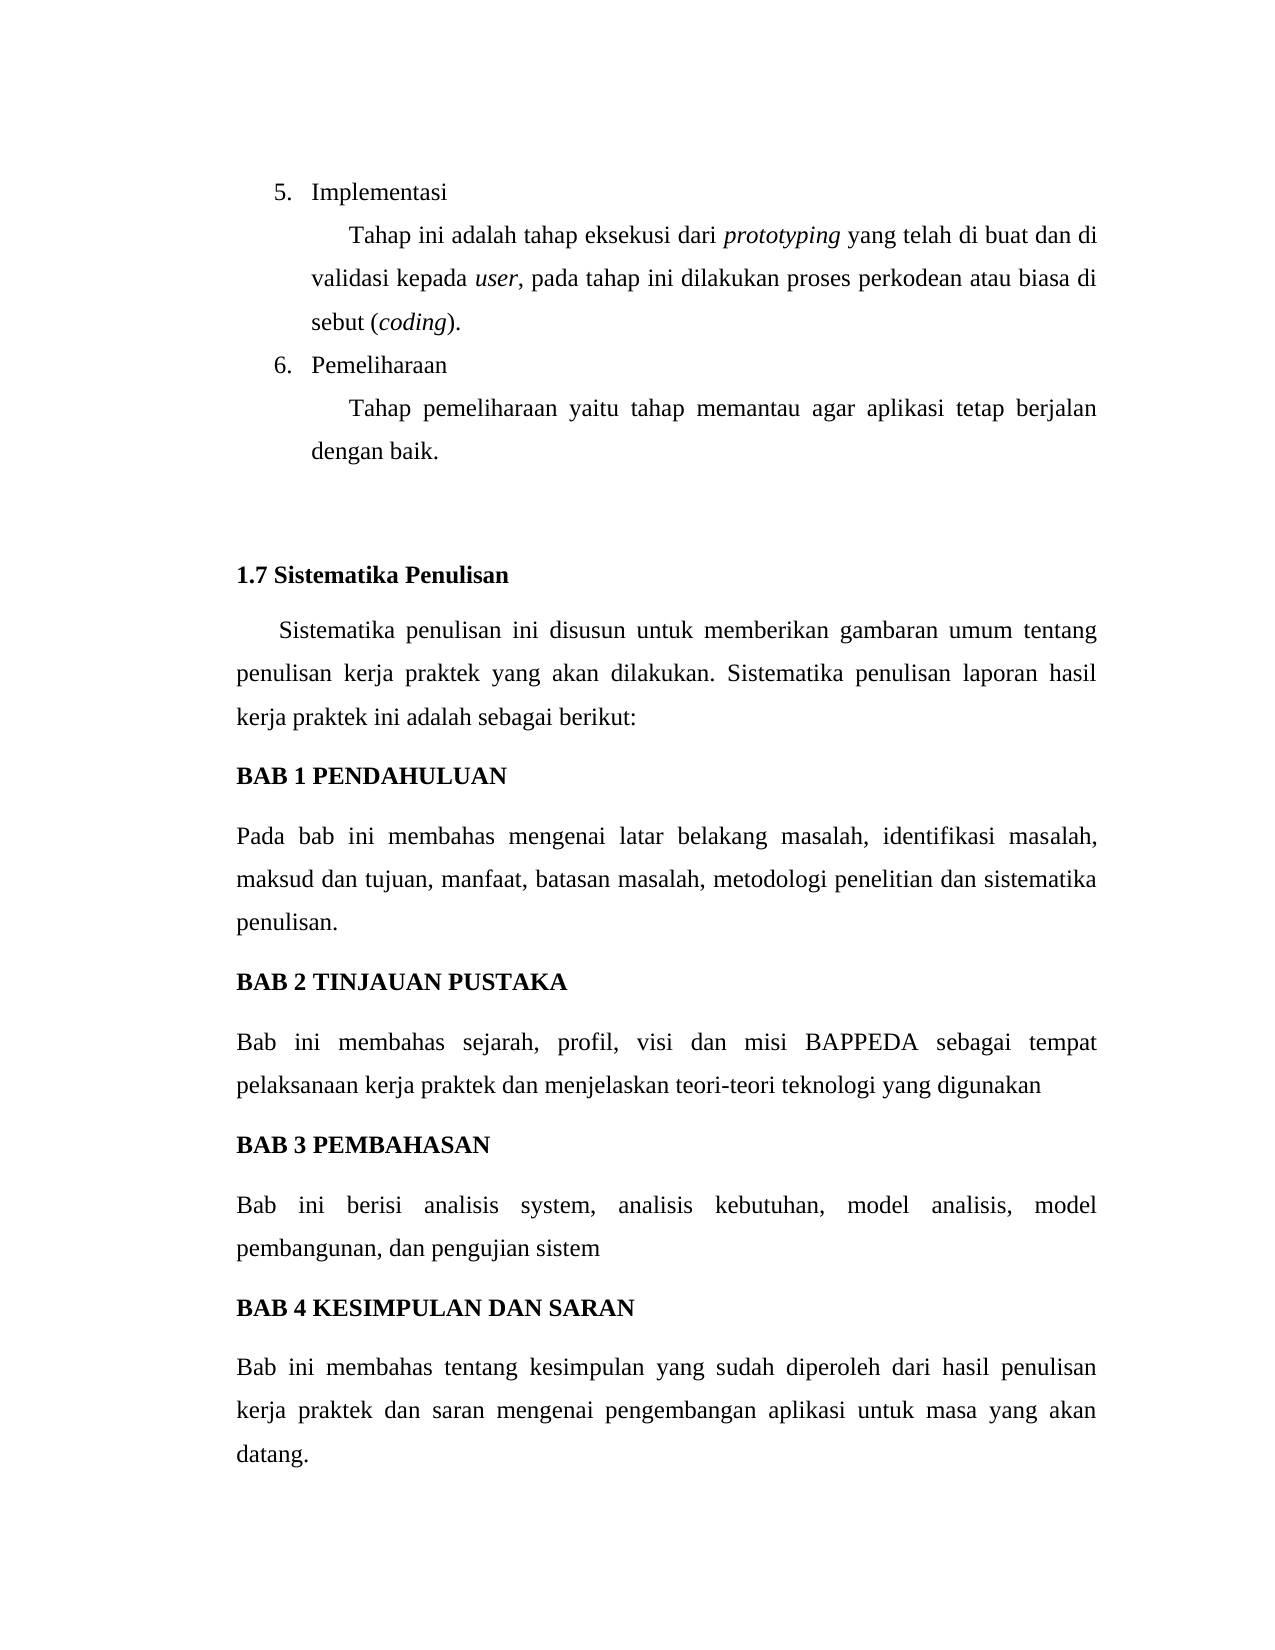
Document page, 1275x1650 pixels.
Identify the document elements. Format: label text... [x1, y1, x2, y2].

text Pada bab ini membahas mengenai latar belakang masalah, identifikasi masalah, maksud dan tujuan, manfaat, batasan masalah, metodologi penelitian dan sistematika penulisan. [236, 821, 1098, 936]
list Implementasi [274, 177, 1098, 206]
text BAB 3 PEMBAHASAN [236, 1130, 1098, 1159]
text Bab ini membahas sejarah, profil, visi dan misi BAPPEDA sebagai tempat pelaksanaan kerja praktek dan menjelaskan teori-teori teknologi yang digunakan [236, 1027, 1098, 1099]
text Bab ini membahas tentang kesimpulan yang sudah diperoleh dari hasil penulisan kerja praktek dan saran mengenai pengembangan aplikasi untuk masa yang akan datang. [236, 1352, 1098, 1467]
text BAB 1 PENDAHULUAN [236, 761, 1098, 790]
list Pemeliharaan [274, 350, 1098, 378]
text Tahap ini adalah tahap eksekusi dari prototyping yang telah di buat dan di validasi kepada user, pada tahap ini dilakukan proses perkodean atau biasa di sebut (coding). [311, 220, 1098, 335]
text Sistematika penulisan ini disusun untuk memberikan gambaran umum tentang penulisan kerja praktek yang akan dilakukan. Sistematika penulisan laporan hasil kerja praktek ini adalah sebagai berikut: [236, 615, 1098, 730]
text BAB 2 TINJAUAN PUSTAKA [236, 967, 1098, 996]
text Bab ini berisi analisis system, analisis kebutuhan, model analisis, model pembangunan, dan pengujian sistem [236, 1190, 1098, 1262]
text Tahap pemeliharaan yaitu tahap memantau agar aplikasi tetap berjalan dengan baik. [311, 393, 1098, 465]
text BAB 4 KESIMPULAN DAN SARAN [236, 1293, 1098, 1321]
subtitle Sistematika Penulisan [236, 560, 1098, 588]
